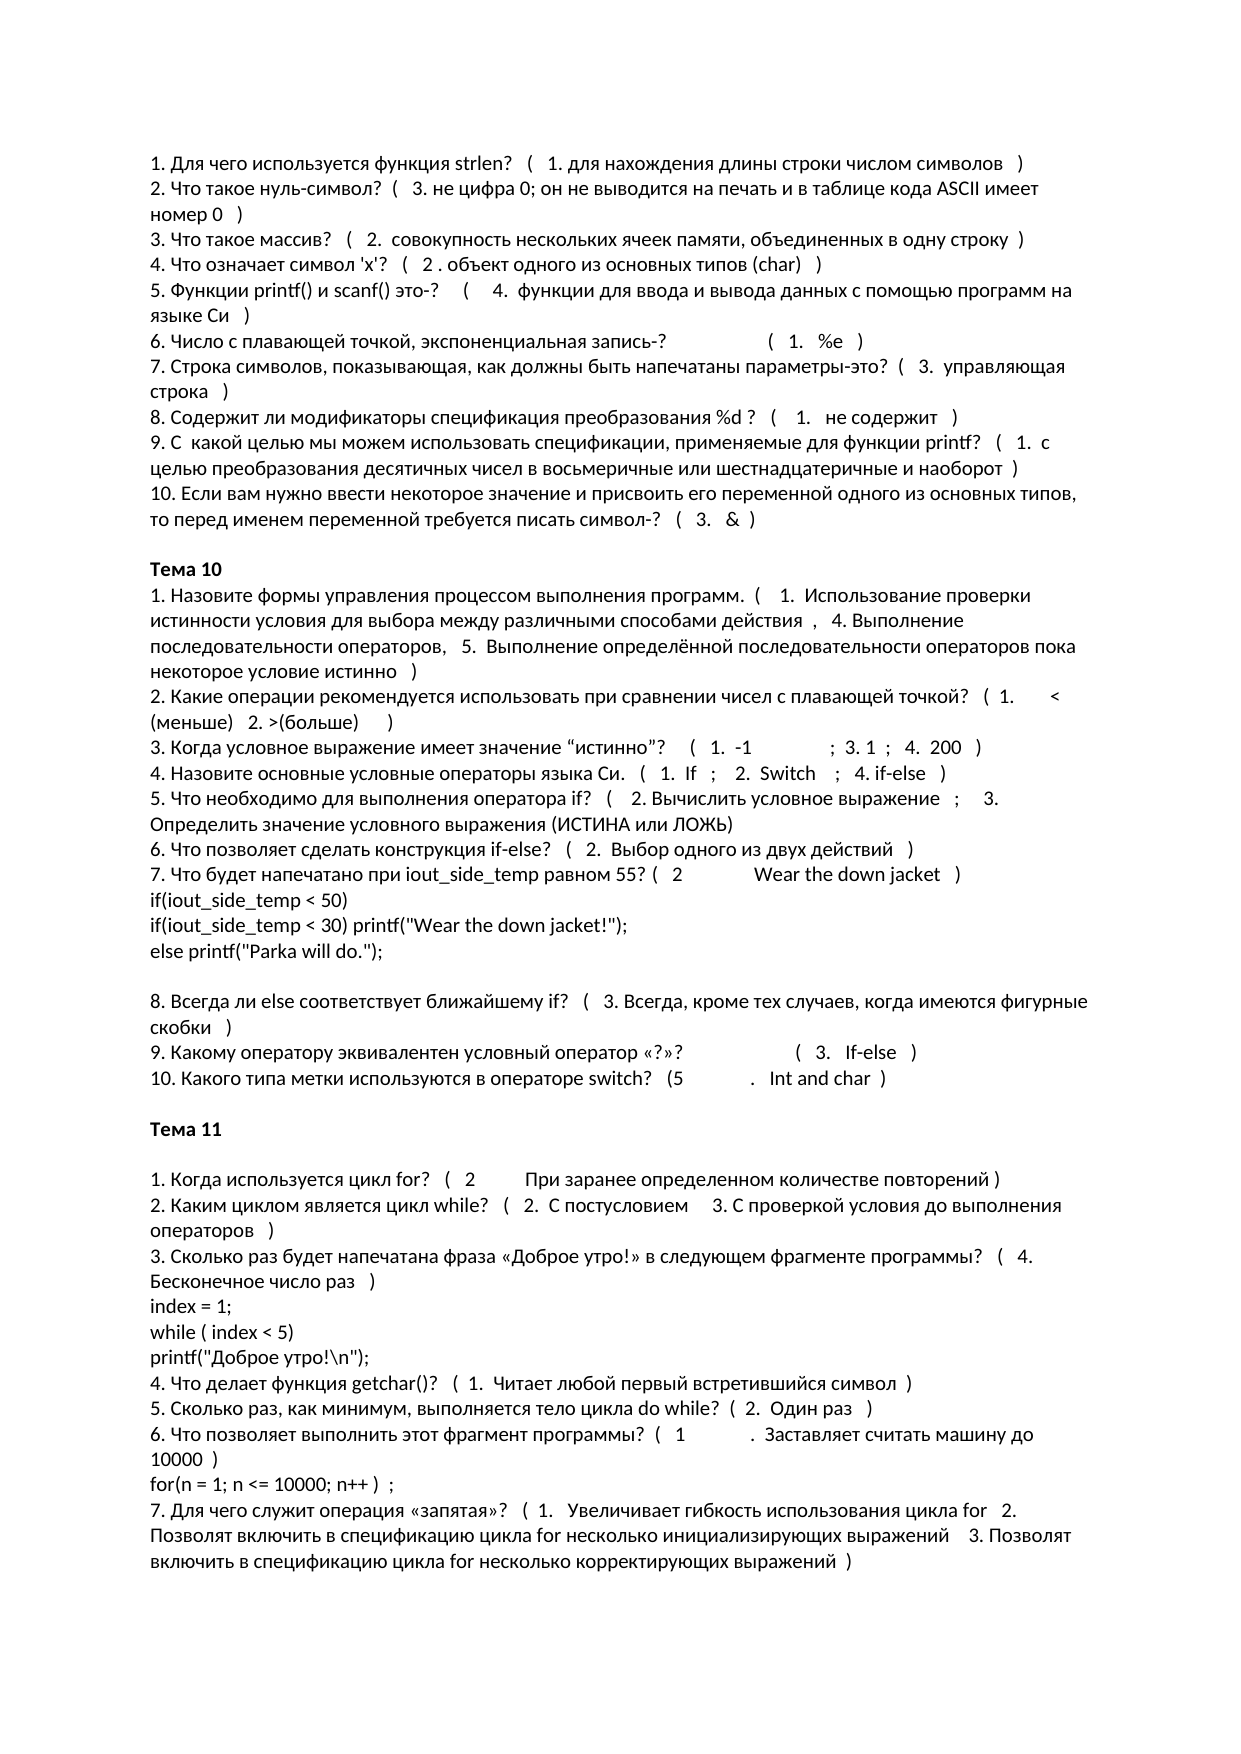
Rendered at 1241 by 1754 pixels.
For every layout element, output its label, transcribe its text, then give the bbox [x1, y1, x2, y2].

text printf("Доброе утро!\n"); [150, 1344, 1090, 1370]
text 2. Какие операции рекомендуется использовать при сравнении чисел с плавающей точкой? ( 1. < (меньше) 2. >(больше) ) [150, 684, 1090, 734]
text 1. Назовите формы управления процессом выполнения программ. ( 1. Использование проверки истинности условия для выбора между различными способами действия , 4. Выполнение последовательности операторов, 5. Выполнение определённой последовательности операторов пока некоторое условие истинно ) [150, 582, 1090, 684]
text 5. Функции printf() и scanf() это-? ( 4. функции для ввода и вывода данных с помощью программ на языке Си ) [150, 277, 1090, 328]
text Тема 11 [150, 1116, 1090, 1141]
text for(n = 1; n <= 10000; n++ ) ; [150, 1472, 1090, 1497]
text 10. Если вам нужно ввести некоторое значение и присвоить его переменной одного из основных типов, то перед именем переменной требуется писать символ-? ( 3. & ) [150, 480, 1090, 531]
text 7. Для чего служит операция «запятая»? ( 1. Увеличивает гибкость использования цикла for 2. Позволят включить в спецификацию цикла for несколько инициализирующих выражений 3. Позволят включить в спецификацию цикла for несколько корректирующих выражений ) [150, 1497, 1090, 1573]
text 4. Что означает символ 'х'? ( 2 . объект одного из основных типов (char) ) [150, 252, 1090, 277]
text 6. Что позволяет сделать конструкция if-else? ( 2. Выбор одного из двух действий ) [150, 836, 1090, 862]
text 9. C какой целью мы можем использовать спецификации, применяемые для функции printf? ( 1. с целью преобразования десятичных чисел в восьмеричные или шестнадцатеричные и наоборот ) [150, 429, 1090, 480]
text 8. Содержит ли модификаторы спецификация преобразования %d ? ( 1. не содержит ) [150, 404, 1090, 429]
text 7. Строка символов, показывающая, как должны быть напечатаны параметры-это? ( 3. управляющая строка ) [150, 353, 1090, 404]
text 2. Каким циклом является цикл while? ( 2. С постусловием 3. С проверкой условия до выполнения операторов ) [150, 1192, 1090, 1243]
text 3. Сколько раз будет напечатана фраза «Доброе утро!» в следующем фрагменте программы? ( 4. Бесконечное число раз ) [150, 1243, 1090, 1294]
text 1. Для чего используется функция strlen? ( 1. для нахождения длины строки числом символов ) [150, 150, 1090, 175]
text if(iout_side_temp < 30) printf("Wear the down jacket!"); [150, 912, 1090, 938]
text 7. Что будет напечатано при iout_side_temp равном 55? ( 2 Wear the down jacket ) [150, 862, 1090, 887]
text Тема 10 [150, 557, 1090, 582]
text 4. Назовите основные условные операторы языка Си. ( 1. If ; 2. Switch ; 4. if-else ) [150, 760, 1090, 785]
text 3. Что такое массив? ( 2. совокупность нескольких ячеек памяти, объединенных в одну строку ) [150, 226, 1090, 252]
text 5. Что необходимо для выполнения оператора if? ( 2. Вычислить условное выражение ; 3. Определить значение условного выражения (ИСТИНА или ЛОЖЬ) [150, 785, 1090, 836]
text 6. Что позволяет выполнить этот фрагмент программы? ( 1 . Заставляет считать машину до 10000 ) [150, 1421, 1090, 1472]
text 4. Что делает функция getchar()? ( 1. Читает любой первый встретившийся символ ) [150, 1370, 1090, 1395]
text while ( index < 5) [150, 1319, 1090, 1344]
text 5. Сколько раз, как минимум, выполняется тело цикла do while? ( 2. Один раз ) [150, 1395, 1090, 1421]
text 1. Когда используется цикл for? ( 2 При заранее определенном количестве повторений ) [150, 1167, 1090, 1192]
text 9. Какому оператору эквивалентен условный оператор «?»? ( 3. If-else ) [150, 1039, 1090, 1065]
text index = 1; [150, 1294, 1090, 1319]
text 10. Какого типа метки используются в операторе switch? (5 . Int and char ) [150, 1065, 1090, 1090]
text 2. Что такое нуль-символ? ( 3. не цифра 0; он не выводится на печать и в таблице кода ASCII имеет номер 0 ) [150, 175, 1090, 226]
text 3. Когда условное выражение имеет значение “истинно”? ( 1. -1 ; 3. 1 ; 4. 200 ) [150, 734, 1090, 760]
text else printf("Parka will do."); [150, 938, 1090, 963]
text 8. Всегда ли else соответствует ближайшему if? ( 3. Всегда, кроме тех случаев, когда имеются фигурные скобки ) [150, 989, 1090, 1039]
text 6. Число с плавающей точкой, экспоненциальная запись-? ( 1. %е ) [150, 328, 1090, 353]
text if(iout_side_temp < 50) [150, 887, 1090, 912]
